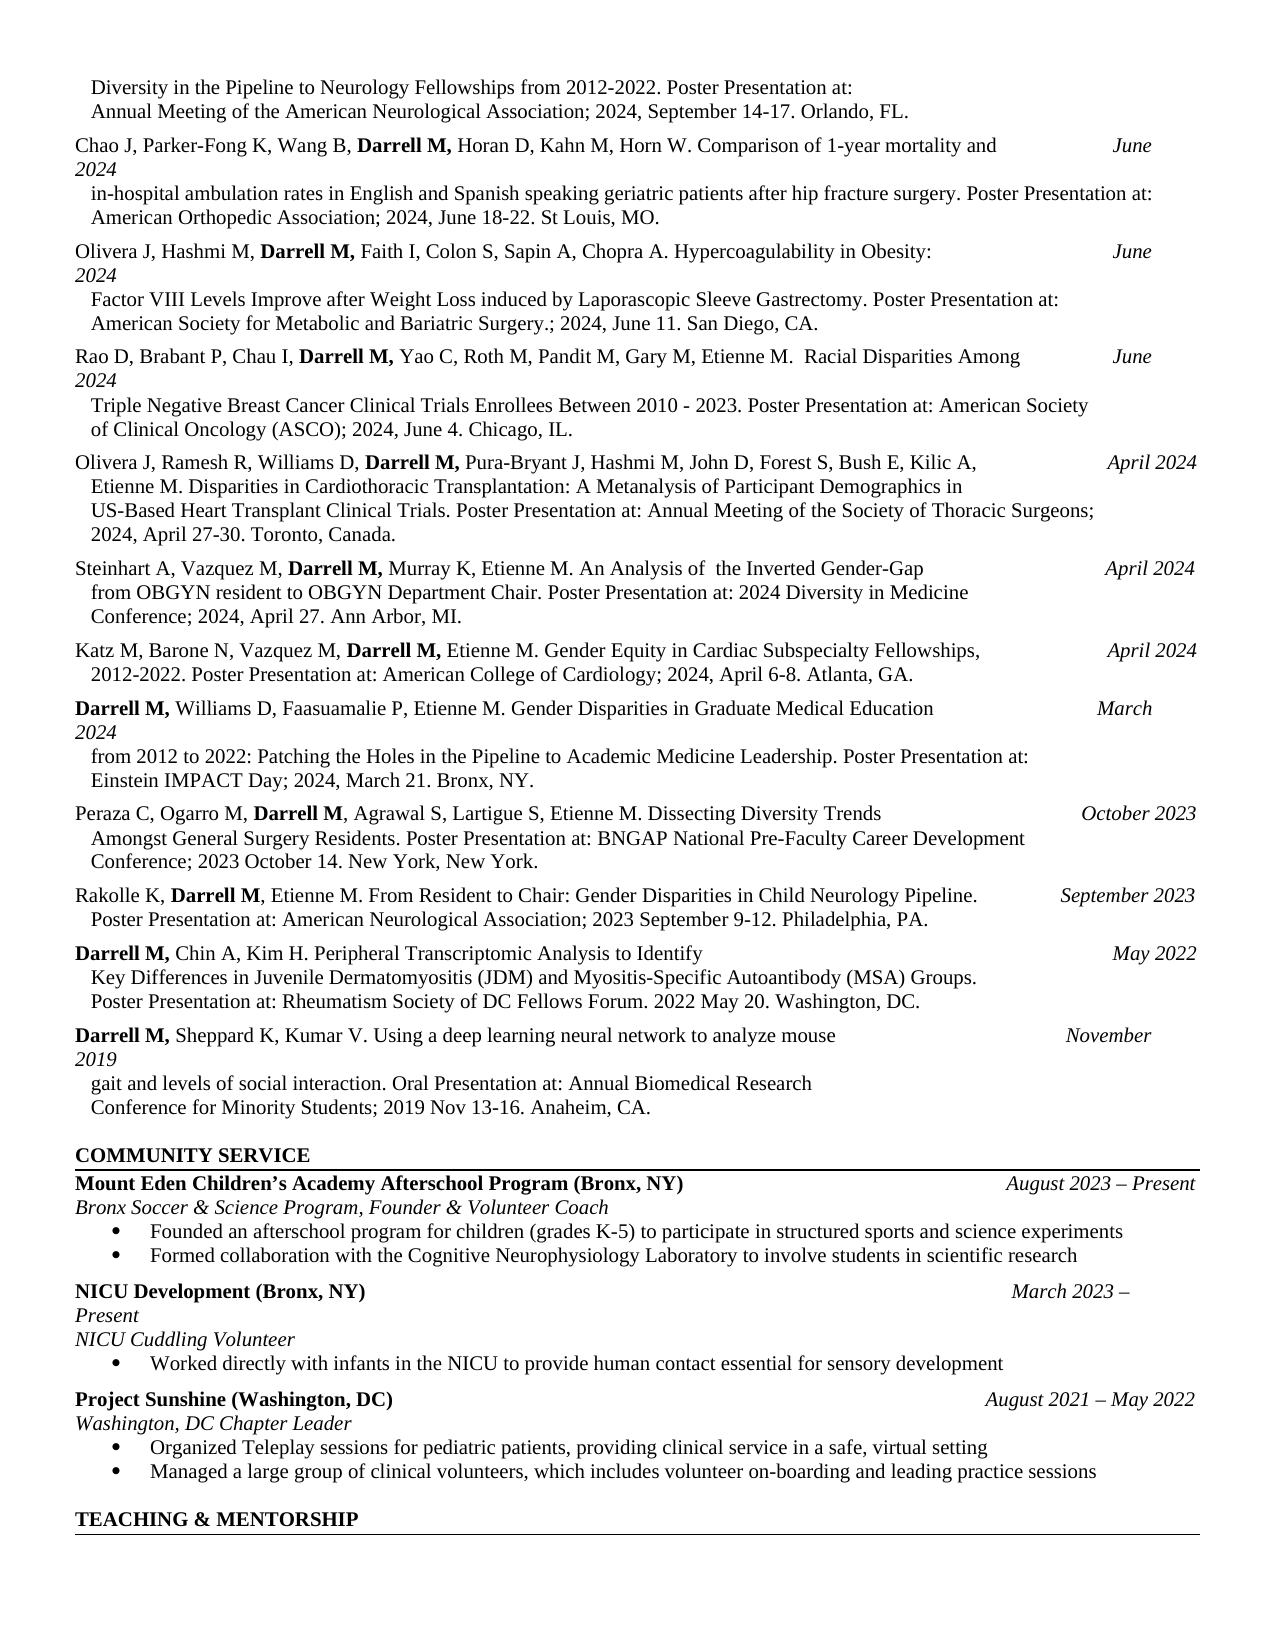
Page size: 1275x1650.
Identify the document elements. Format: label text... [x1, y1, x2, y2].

text Key Differences in Juvenile Dermatomyositis (JDM) and Myositis-Specific Autoantibody (MSA) Groups. [75, 965, 1200, 989]
text NICU Cuddling Volunteer [75, 1327, 1200, 1351]
text Chao J, Parker-Fong K, Wang B, Darrell M, Horan D, Kahn M, Horn W. Comparison of 1-year mortality and June 2024 [75, 133, 1200, 181]
text American Society for Metabolic and Bariatric Surgery.; 2024, June 11. San Diego, CA. [75, 311, 1200, 335]
text Katz M, Barone N, Vazquez M, Darrell M, Etienne M. Gender Equity in Cardiac Subspecialty Fellowships, April 2024 [75, 638, 1200, 662]
text Conference; 2024, April 27. Ann Arbor, MI. [75, 604, 1200, 628]
text Steinhart A, Vazquez M, Darrell M, Murray K, Etienne M. An Analysis of the Inverted Gender-Gap April 2024 [75, 556, 1200, 580]
list Founded an afterschool program for children (grades K-5) to participate in structured sports and science experiments [112, 1219, 1200, 1243]
text TEACHING & MENTORSHIP [75, 1507, 1200, 1534]
list Managed a large group of clinical volunteers, which includes volunteer on-boarding and leading practice sessions [112, 1459, 1200, 1483]
text from OBGYN resident to OBGYN Department Chair. Poster Presentation at: 2024 Diversity in Medicine [75, 580, 1200, 604]
text Factor VIII Levels Improve after Weight Loss induced by Laporascopic Sleeve Gastrectomy. Poster Presentation at: [75, 287, 1200, 311]
text Diversity in the Pipeline to Neurology Fellowships from 2012-2022. Poster Presentation at: [75, 75, 1200, 99]
text Rakolle K, Darrell M, Etienne M. From Resident to Chair: Gender Disparities in Child Neurology Pipeline. September 2023 Poster Presentation at: American Neurological Association; 2023 September 9-12. Philadelphia, PA. [75, 883, 1200, 931]
text US-Based Heart Transplant Clinical Trials. Poster Presentation at: Annual Meeting of the Society of Thoracic Surgeons; [75, 498, 1200, 522]
text Washington, DC Chapter Leader [75, 1411, 1200, 1435]
text Etienne M. Disparities in Cardiothoracic Transplantation: A Metanalysis of Participant Demographics in [75, 474, 1200, 498]
text Peraza C, Ogarro M, Darrell M, Agrawal S, Lartigue S, Etienne M. Dissecting Diversity Trends October 2023 [75, 801, 1200, 825]
text COMMUNITY SERVICE [75, 1143, 1200, 1169]
text Conference for Minority Students; 2019 Nov 13-16. Anaheim, CA. [75, 1095, 1200, 1119]
list Formed collaboration with the Cognitive Neurophysiology Laboratory to involve students in scientific research [112, 1243, 1200, 1267]
text 2012-2022. Poster Presentation at: American College of Cardiology; 2024, April 6-8. Atlanta, GA. [75, 662, 1200, 686]
text Poster Presentation at: Rheumatism Society of DC Fellows Forum. 2022 May 20. Washington, DC. [75, 989, 1200, 1013]
text American Orthopedic Association; 2024, June 18-22. St Louis, MO. [75, 205, 1200, 229]
text Einstein IMPACT Day; 2024, March 21. Bronx, NY. [75, 768, 1200, 792]
text Darrell M, Williams D, Faasuamalie P, Etienne M. Gender Disparities in Graduate Medical Education March 2024 from 2012 to 2022: Patching the Holes in the Pipeline to Academic Medicine Leadership. Poster Presentation at: [75, 696, 1200, 768]
text Darrell M, Sheppard K, Kumar V. Using a deep learning neural network to analyze mouse November 2019 [75, 1023, 1200, 1071]
list Worked directly with infants in the NICU to provide human contact essential for sensory development [112, 1351, 1200, 1375]
text Conference; 2023 October 14. New York, New York. [75, 849, 1200, 873]
text Annual Meeting of the American Neurological Association; 2024, September 14-17. Orlando, FL. [75, 99, 1200, 123]
text Olivera J, Ramesh R, Williams D, Darrell M, Pura-Bryant J, Hashmi M, John D, Forest S, Bush E, Kilic A, April 2024 [75, 450, 1200, 474]
text Project Sunshine (Washington, DC) August 2021 – May 2022 [75, 1387, 1200, 1411]
text Mount Eden Children’s Academy Afterschool Program (Bronx, NY) August 2023 – Present [75, 1171, 1200, 1195]
text Rao D, Brabant P, Chau I, Darrell M, Yao C, Roth M, Pandit M, Gary M, Etienne M. Racial Disparities Among June 2024 [75, 344, 1200, 392]
text Darrell M, Chin A, Kim H. Peripheral Transcriptomic Analysis to Identify May 2022 [75, 941, 1200, 965]
text 2024, April 27-30. Toronto, Canada. [75, 522, 1200, 546]
text gait and levels of social interaction. Oral Presentation at: Annual Biomedical Research [75, 1071, 1200, 1095]
text Olivera J, Hashmi M, Darrell M, Faith I, Colon S, Sapin A, Chopra A. Hypercoagulability in Obesity: June 2024 [75, 238, 1200, 287]
text Bronx Soccer & Science Program, Founder & Volunteer Coach [75, 1195, 1200, 1219]
text of Clinical Oncology (ASCO); 2024, June 4. Chicago, IL. [75, 417, 1200, 441]
text NICU Development (Bronx, NY) March 2023 – Present [75, 1279, 1200, 1327]
text in-hospital ambulation rates in English and Spanish speaking geriatric patients after hip fracture surgery. Poster Presentation at: [75, 181, 1200, 205]
text Triple Negative Breast Cancer Clinical Trials Enrollees Between 2010 - 2023. Poster Presentation at: American Society [75, 392, 1200, 417]
list Organized Teleplay sessions for pediatric patients, providing clinical service in a safe, virtual setting [112, 1435, 1200, 1459]
text Amongst General Surgery Residents. Poster Presentation at: BNGAP National Pre-Faculty Career Development [75, 825, 1200, 849]
